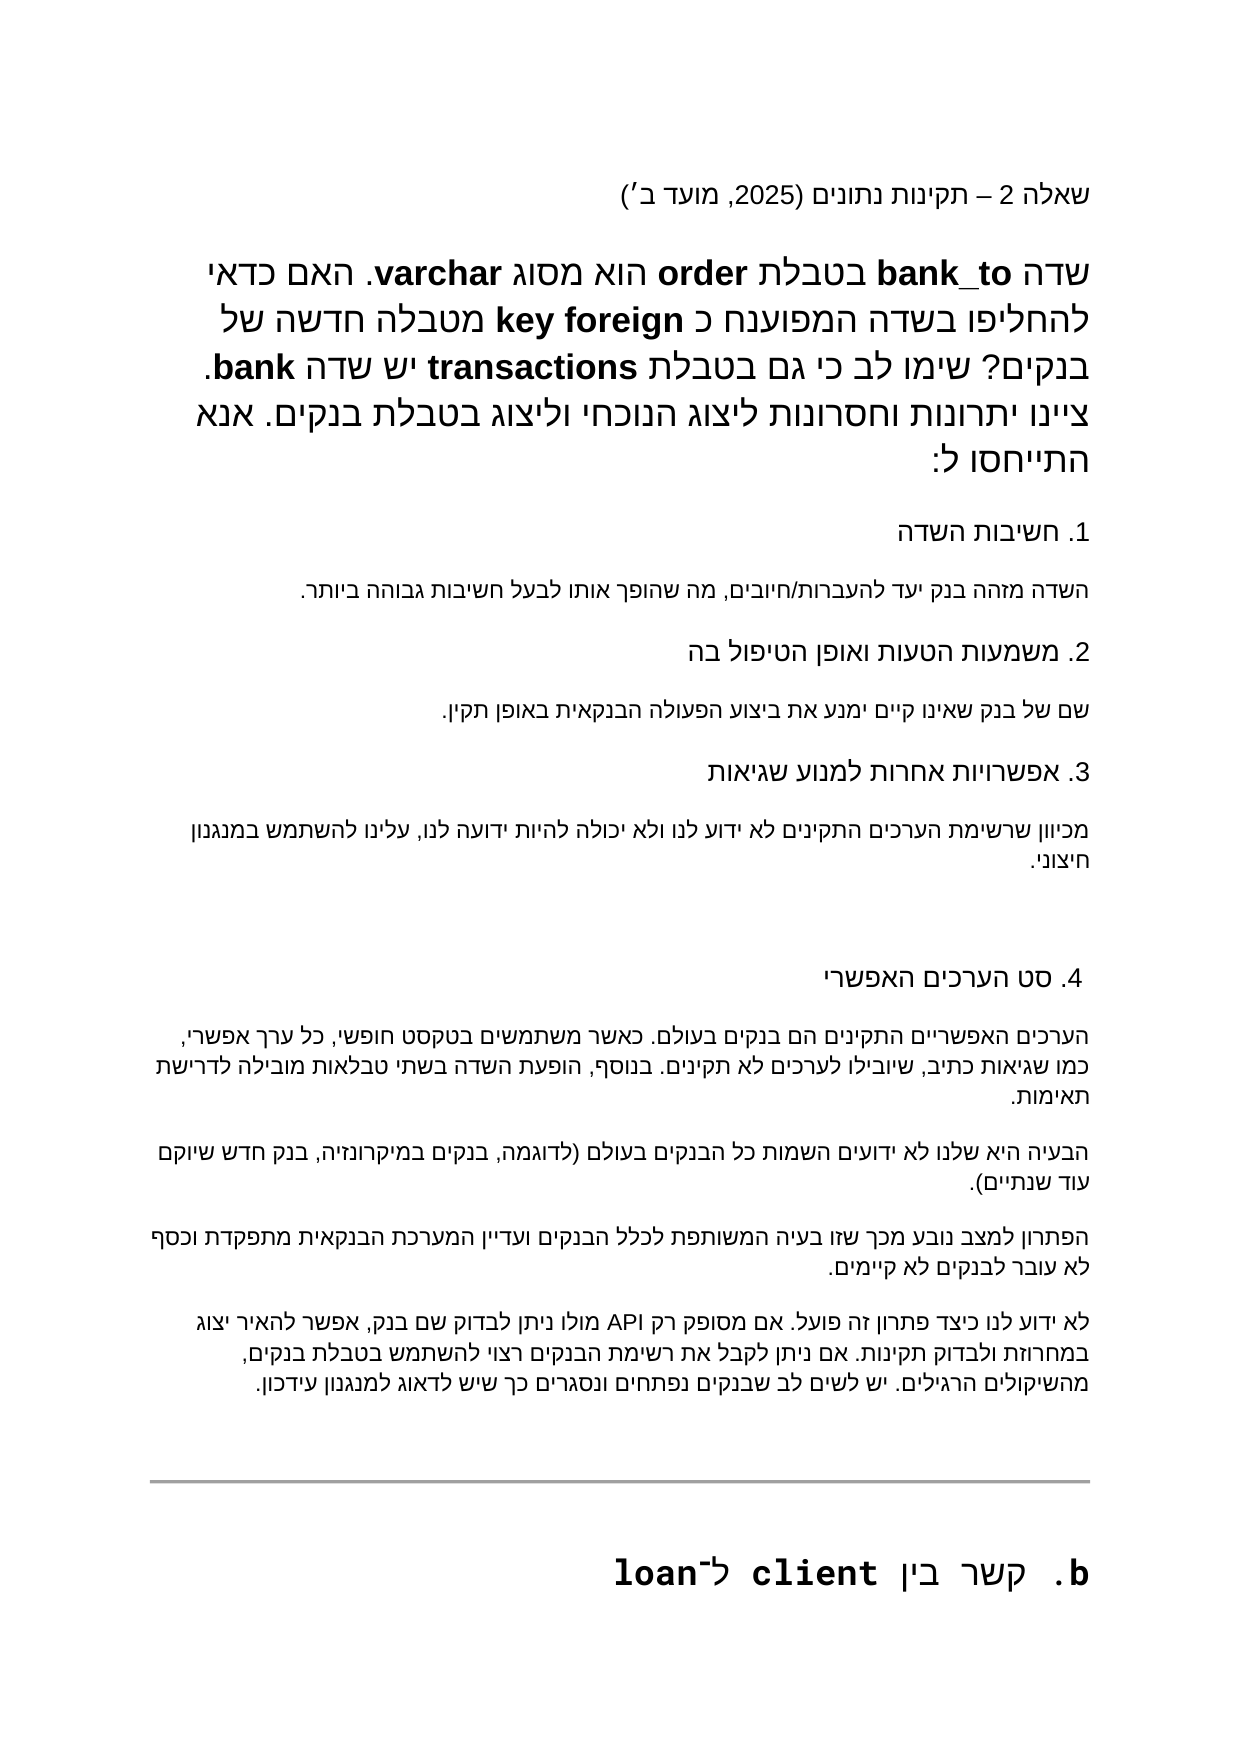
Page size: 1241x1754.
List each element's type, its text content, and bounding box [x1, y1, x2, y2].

subtitle שאלה 2 – תקינות נתונים (2025, מועד ב׳) [150, 179, 1090, 210]
text שם של בנק שאינו קיים ימנע את ביצוע הפעולה הבנקאית באופן תקין. [150, 697, 1090, 723]
subtitle 4. סט הערכים האפשרי [150, 962, 1090, 993]
text הערכים האפשריים התקינים הם בנקים בעולם. כאשר משתמשים בטקסט חופשי, כל ערך אפשרי, כמו שגיאות כתיב, שיובילו לערכים לא תקינים. בנוסף, הופעת השדה בשתי טבלאות מובילה לדרישת תאימות. [150, 1023, 1090, 1110]
text הבעיה היא שלנו לא ידועים השמות כל הבנקים בעולם (לדוגמה, בנקים במיקרונזיה, בנק חדש שיוקם עוד שנתיים). [150, 1138, 1090, 1195]
subtitle 2. משמעות הטעות ואופן הטיפול בה [150, 636, 1090, 667]
subtitle 3. אפשרויות אחרות למנוע שגיאות [150, 756, 1090, 787]
subtitle שדה bank_to בטבלת order הוא מסוג varchar. האם כדאי להחליפו בשדה המפוענח כ key foreign מטבלה חדשה של בנקים? שימו לב כי גם בטבלת transactions יש שדה bank. ציינו יתרונות וחסרונות ליצוג הנוכחי וליצוג בטבלת בנקים. אנא התייחסו ל: [150, 253, 1090, 480]
subtitle b. קשר בין client ל־loan [150, 1548, 1090, 1595]
text הפתרון למצב נובע מכך שזו בעיה המשותפת לכלל הבנקים ועדיין המערכת הבנקאית מתפקדת וכסף לא עובר לבנקים לא קיימים. [150, 1224, 1090, 1281]
text השדה מזהה בנק יעד להעברות/חיובים, מה שהופך אותו לבעל חשיבות גבוהה ביותר. [150, 577, 1090, 603]
subtitle 1. חשיבות השדה [150, 516, 1090, 547]
text מכיוון שרשימת הערכים התקינים לא ידוע לנו ולא יכולה להיות ידועה לנו, עלינו להשתמש במנגנון חיצוני. [150, 817, 1090, 874]
text לא ידוע לנו כיצד פתרון זה פועל. אם מסופק רק API מולו ניתן לבדוק שם בנק, אפשר להאיר יצוג במחרוזת ולבדוק תקינות. אם ניתן לקבל את רשימת הבנקים רצוי להשתמש בטבלת בנקים, מהשיקולים הרגילים. יש לשים לב שבנקים נפתחים ונסגרים כך שיש לדאוג למנגנון עידכון. [150, 1309, 1090, 1396]
